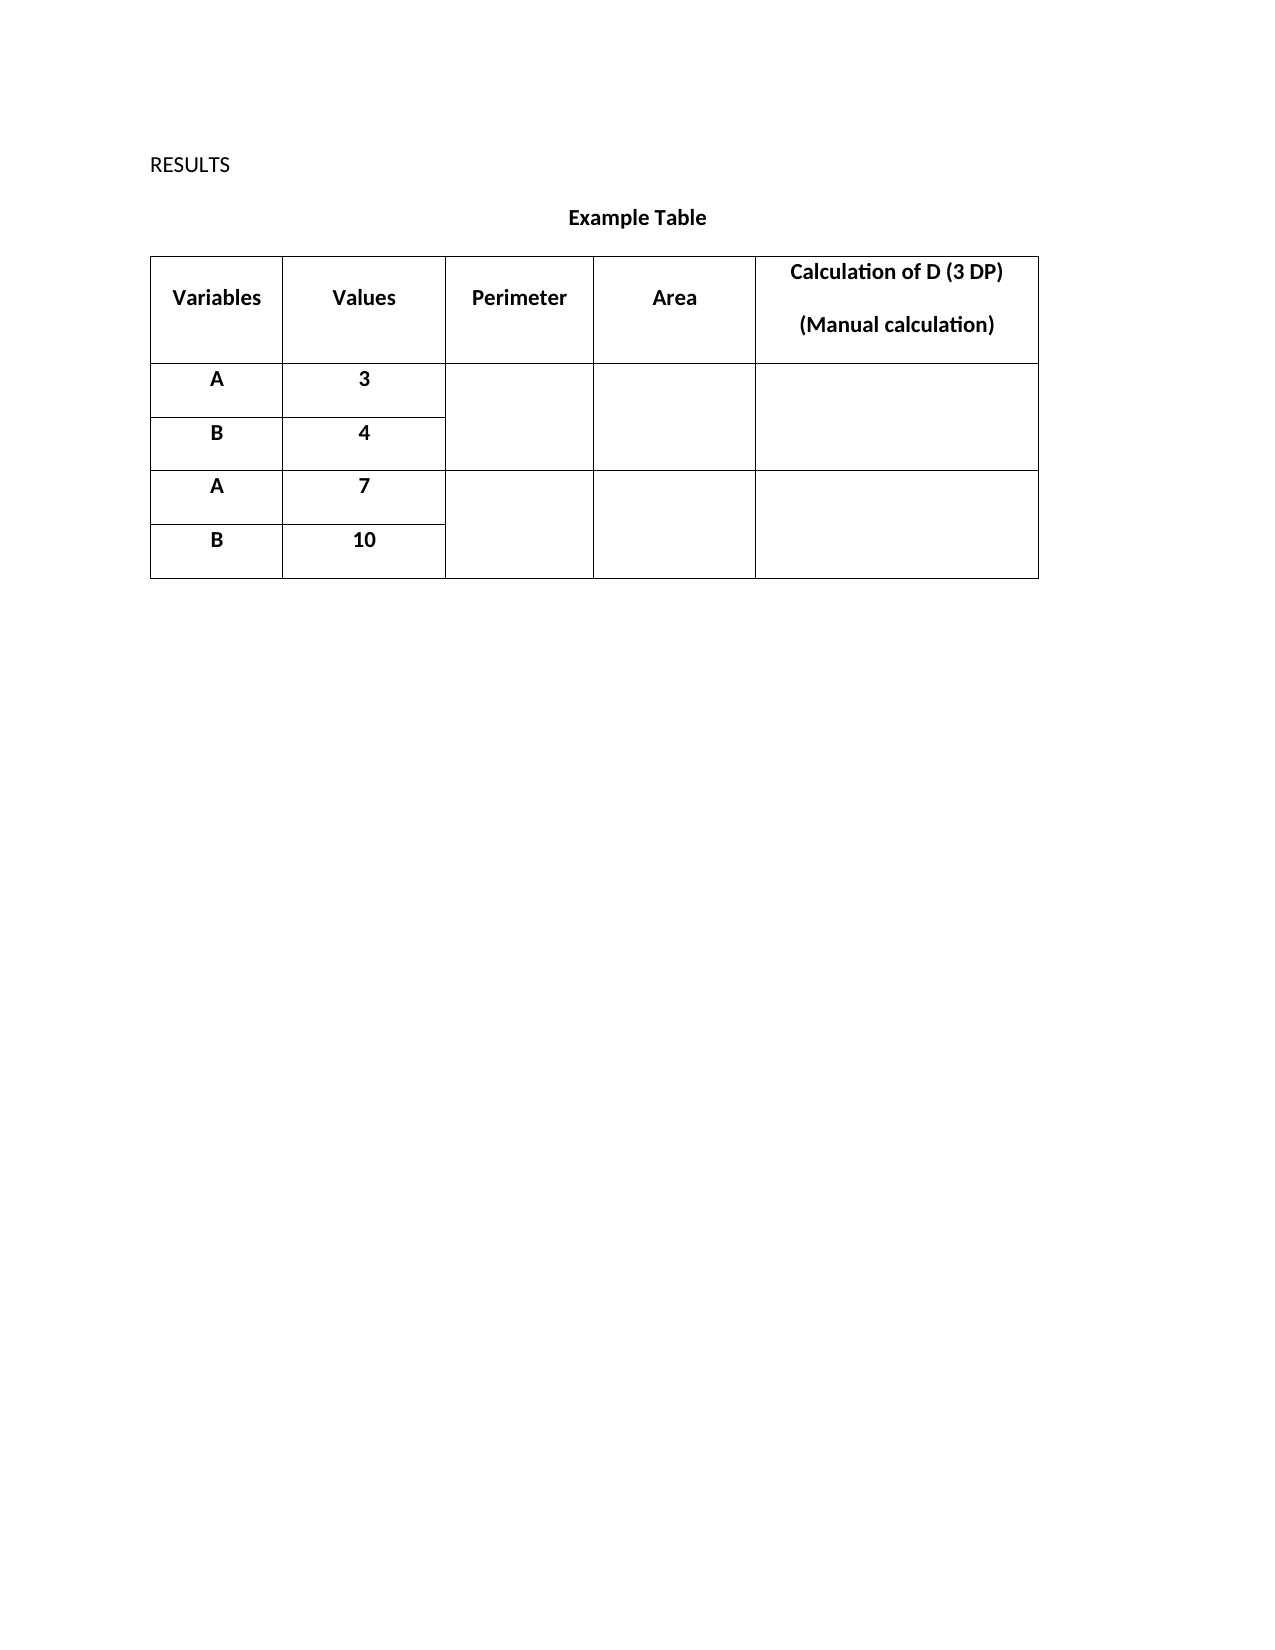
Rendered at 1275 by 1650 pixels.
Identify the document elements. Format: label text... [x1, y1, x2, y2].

table_cell B [151, 525, 282, 578]
table_cell [594, 364, 755, 470]
table_cell [594, 471, 755, 578]
table_header Area [594, 257, 755, 363]
table_cell A [151, 364, 282, 417]
text Example Table [150, 203, 1125, 231]
table_cell [756, 471, 1038, 578]
table_header Variables [151, 257, 282, 363]
table_cell 7 [283, 471, 445, 524]
table_cell 4 [283, 418, 445, 470]
table_cell A [151, 471, 282, 524]
table_cell [446, 364, 593, 470]
table_cell 3 [283, 364, 445, 417]
table_cell [756, 364, 1038, 470]
table_cell B [151, 418, 282, 470]
text RESULTS [150, 150, 1125, 178]
table_header Calculation of D (3 DP) (Manual calculation) [756, 257, 1038, 363]
table_cell [446, 471, 593, 578]
table_header Perimeter [446, 257, 593, 363]
table_cell 10 [283, 525, 445, 578]
table_header Values [283, 257, 445, 363]
